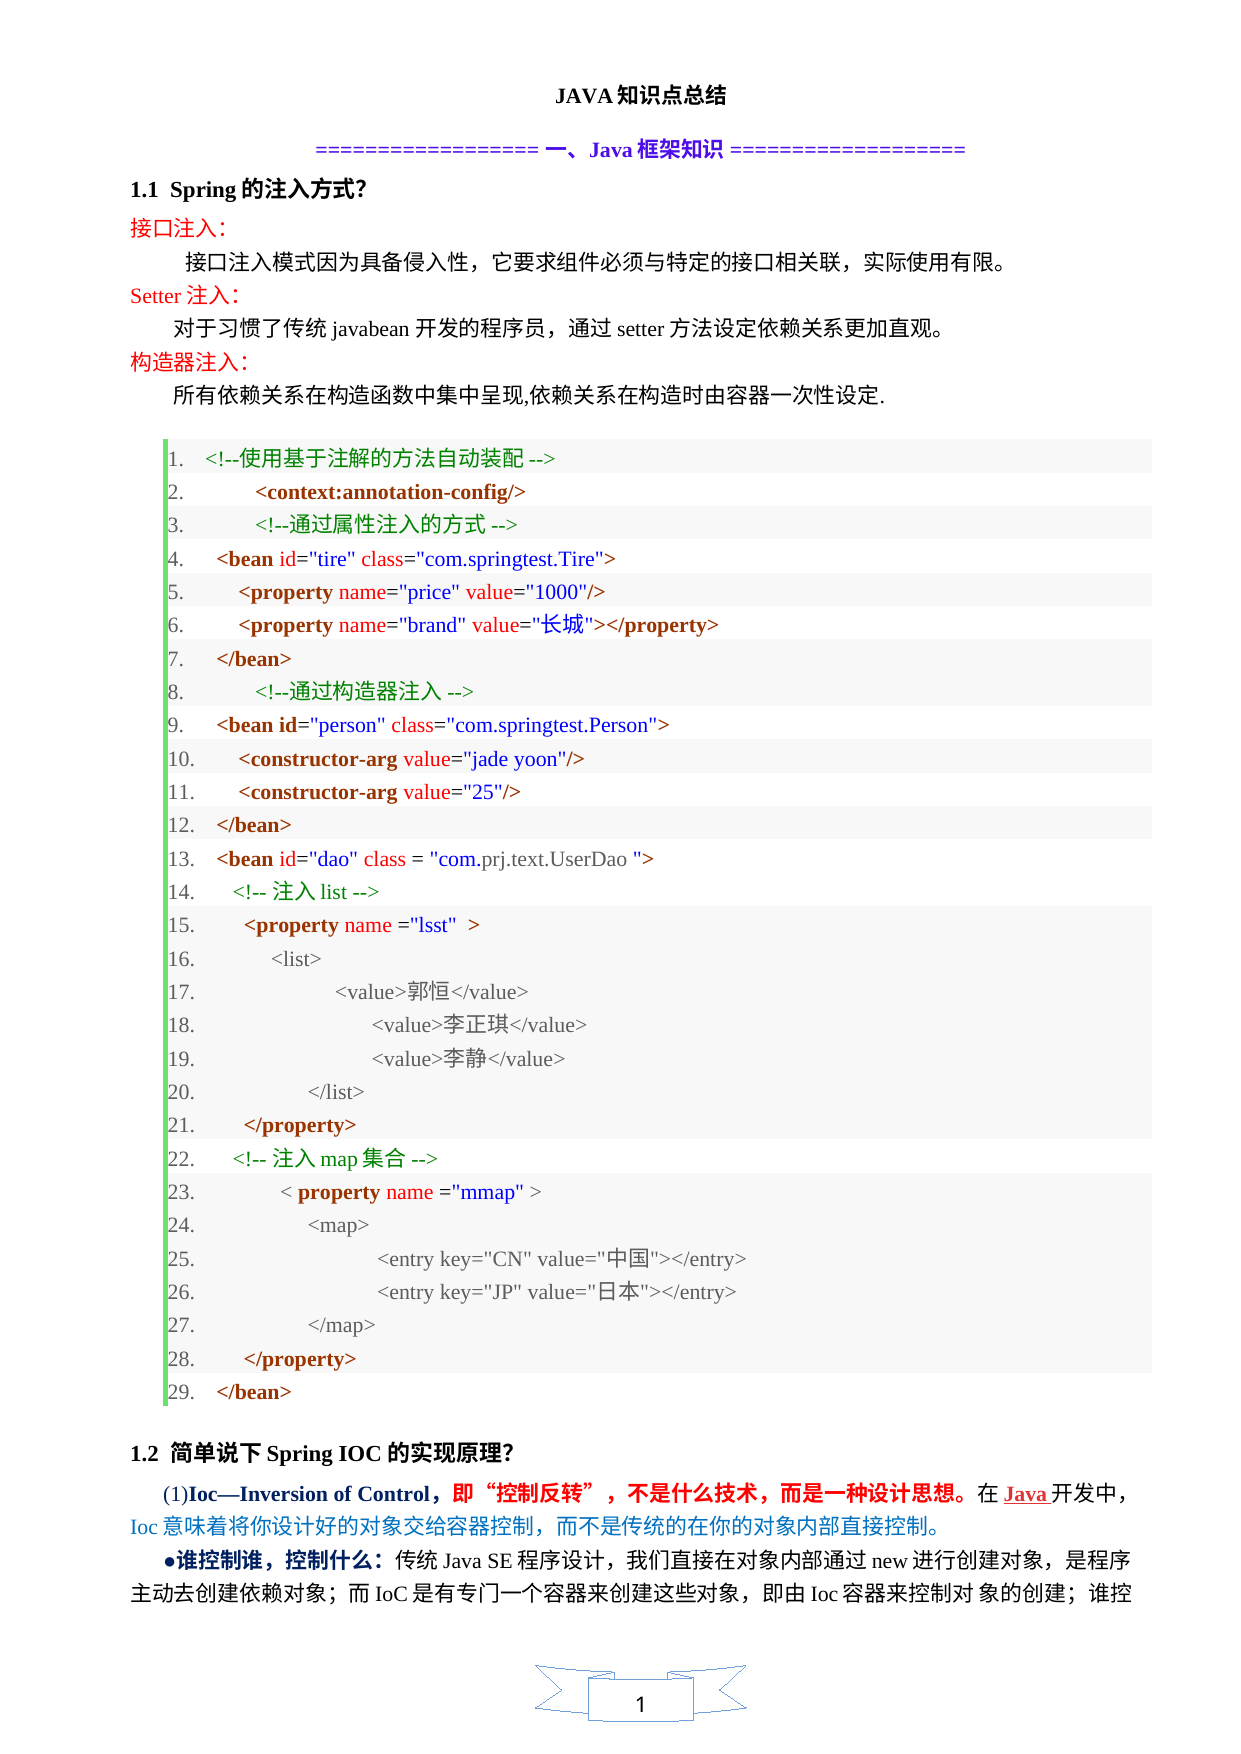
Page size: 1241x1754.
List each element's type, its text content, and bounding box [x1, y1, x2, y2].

text 对于习惯了传统 javabean 开发的程序员，通过 setter 方法设定依赖关系更加直观。 [130, 310, 1152, 343]
list <!--使用基于注解的方法自动装配 --> [168, 439, 1152, 473]
text 1.2 简单说下Spring IOC 的实现原理？ [130, 1435, 1152, 1468]
list <entry key="CN" value="中国"></entry> [168, 1239, 1152, 1273]
list <property name="price" value="1000"/> [168, 573, 1152, 606]
list <bean id="tire" class="com.springtest.Tire"> [168, 539, 1152, 573]
list <constructor-arg value="25"/> [168, 773, 1152, 806]
text (1)Ioc—Inversion of Control，即“控制反转”，不是什么技术，而是一种设计思想。在Java开发中，Ioc意味着将你设计好的对象交给容器控制，而不是传统的在你的对象内部直接控制。 [130, 1475, 1152, 1541]
list </property> [168, 1339, 1152, 1373]
list <property name ="lsst" > [168, 906, 1152, 939]
list <!--通过属性注入的方式 --> [168, 506, 1152, 539]
text 所有依赖关系在构造函数中集中呈现,依赖关系在构造时由容器一次性设定. [130, 377, 1152, 410]
text ================== 一、Java框架知识 =================== [130, 131, 1152, 164]
text 1.1 Spring的注入方式？ [130, 171, 1152, 204]
list <!-- 注入map集合 --> [168, 1139, 1152, 1173]
text 接口注入： [130, 210, 1152, 243]
list <value>郭恒</value> [168, 973, 1152, 1006]
list <!--通过构造器注入 --> [168, 673, 1152, 706]
list <constructor-arg value="jade yoon"/> [168, 739, 1152, 773]
list </bean> [168, 806, 1152, 839]
text JAVA知识点总结 [130, 77, 1152, 110]
list </list> [168, 1073, 1152, 1106]
list <!-- 注入list --> [168, 873, 1152, 906]
list <bean id="dao" class = "com.prj.text.UserDao "> [168, 839, 1152, 873]
list </bean> [168, 639, 1152, 673]
list <list> [168, 939, 1152, 973]
text 构造器注入： [130, 343, 1152, 377]
list </property> [168, 1106, 1152, 1139]
list <map> [168, 1206, 1152, 1239]
list <value>李静</value> [168, 1039, 1152, 1073]
text 接口注入模式因为具备侵入性，它要求组件必须与特定的接口相关联，实际使用有限。 Setter 注入： [130, 243, 1152, 310]
list <bean id="person" class="com.springtest.Person"> [168, 706, 1152, 739]
list </map> [168, 1306, 1152, 1339]
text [130, 1541, 1152, 1608]
list <context:annotation-config/> [168, 473, 1152, 506]
list < property name ="mmap" > [168, 1173, 1152, 1206]
list <value>李正琪</value> [168, 1006, 1152, 1039]
list </bean> [168, 1373, 1152, 1406]
list <entry key="JP" value="日本"></entry> [168, 1273, 1152, 1306]
list <property name="brand" value="长城"></property> [168, 606, 1152, 639]
